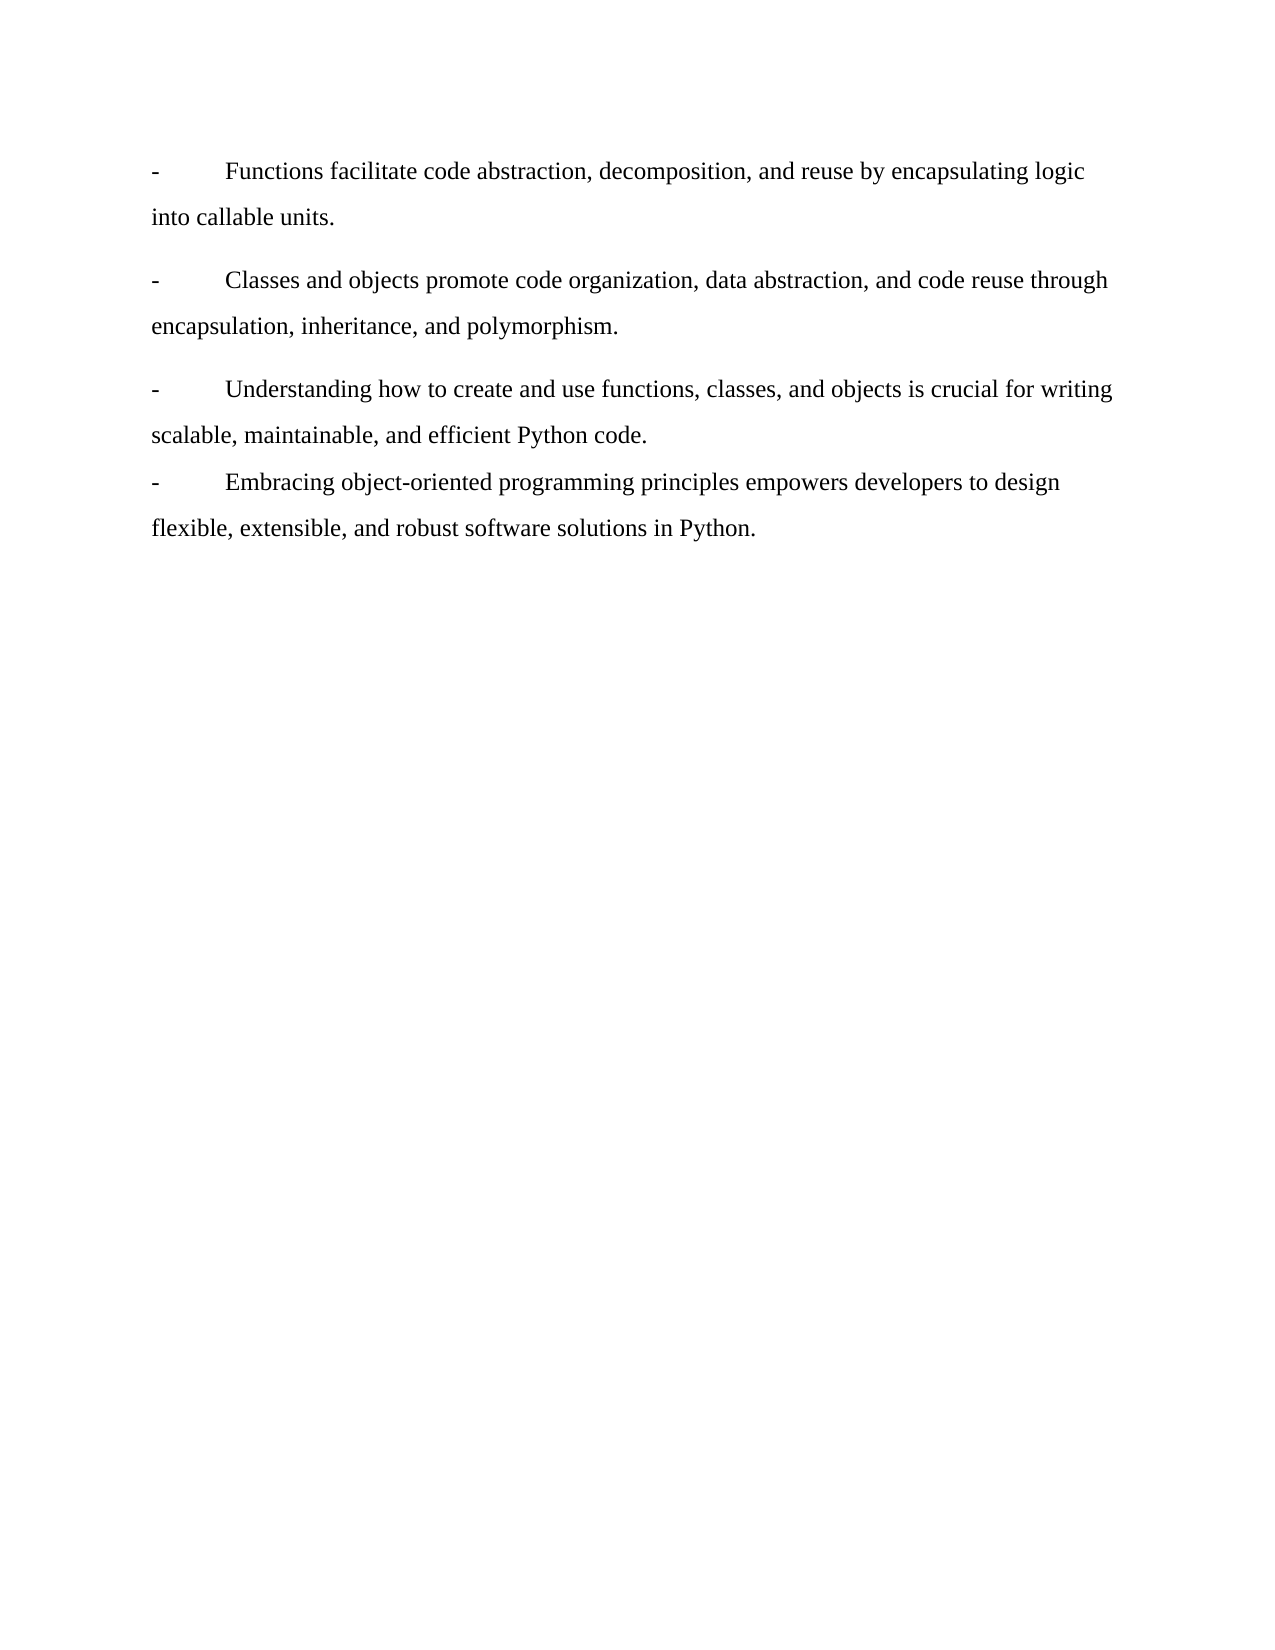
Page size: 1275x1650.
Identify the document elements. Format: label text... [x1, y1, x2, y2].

list Classes and objects promote code organization, data abstraction, and code reuse through encapsulation, inheritance, and polymorphism. [151, 265, 1125, 340]
list Functions facilitate code abstraction, decomposition, and reuse by encapsulating logic into callable units. [151, 156, 1125, 231]
list Embracing object-oriented programming principles empowers developers to design flexible, extensible, and robust software solutions in Python. [151, 467, 1125, 542]
list Understanding how to create and use functions, classes, and objects is crucial for writing scalable, maintainable, and efficient Python code. [151, 374, 1125, 449]
